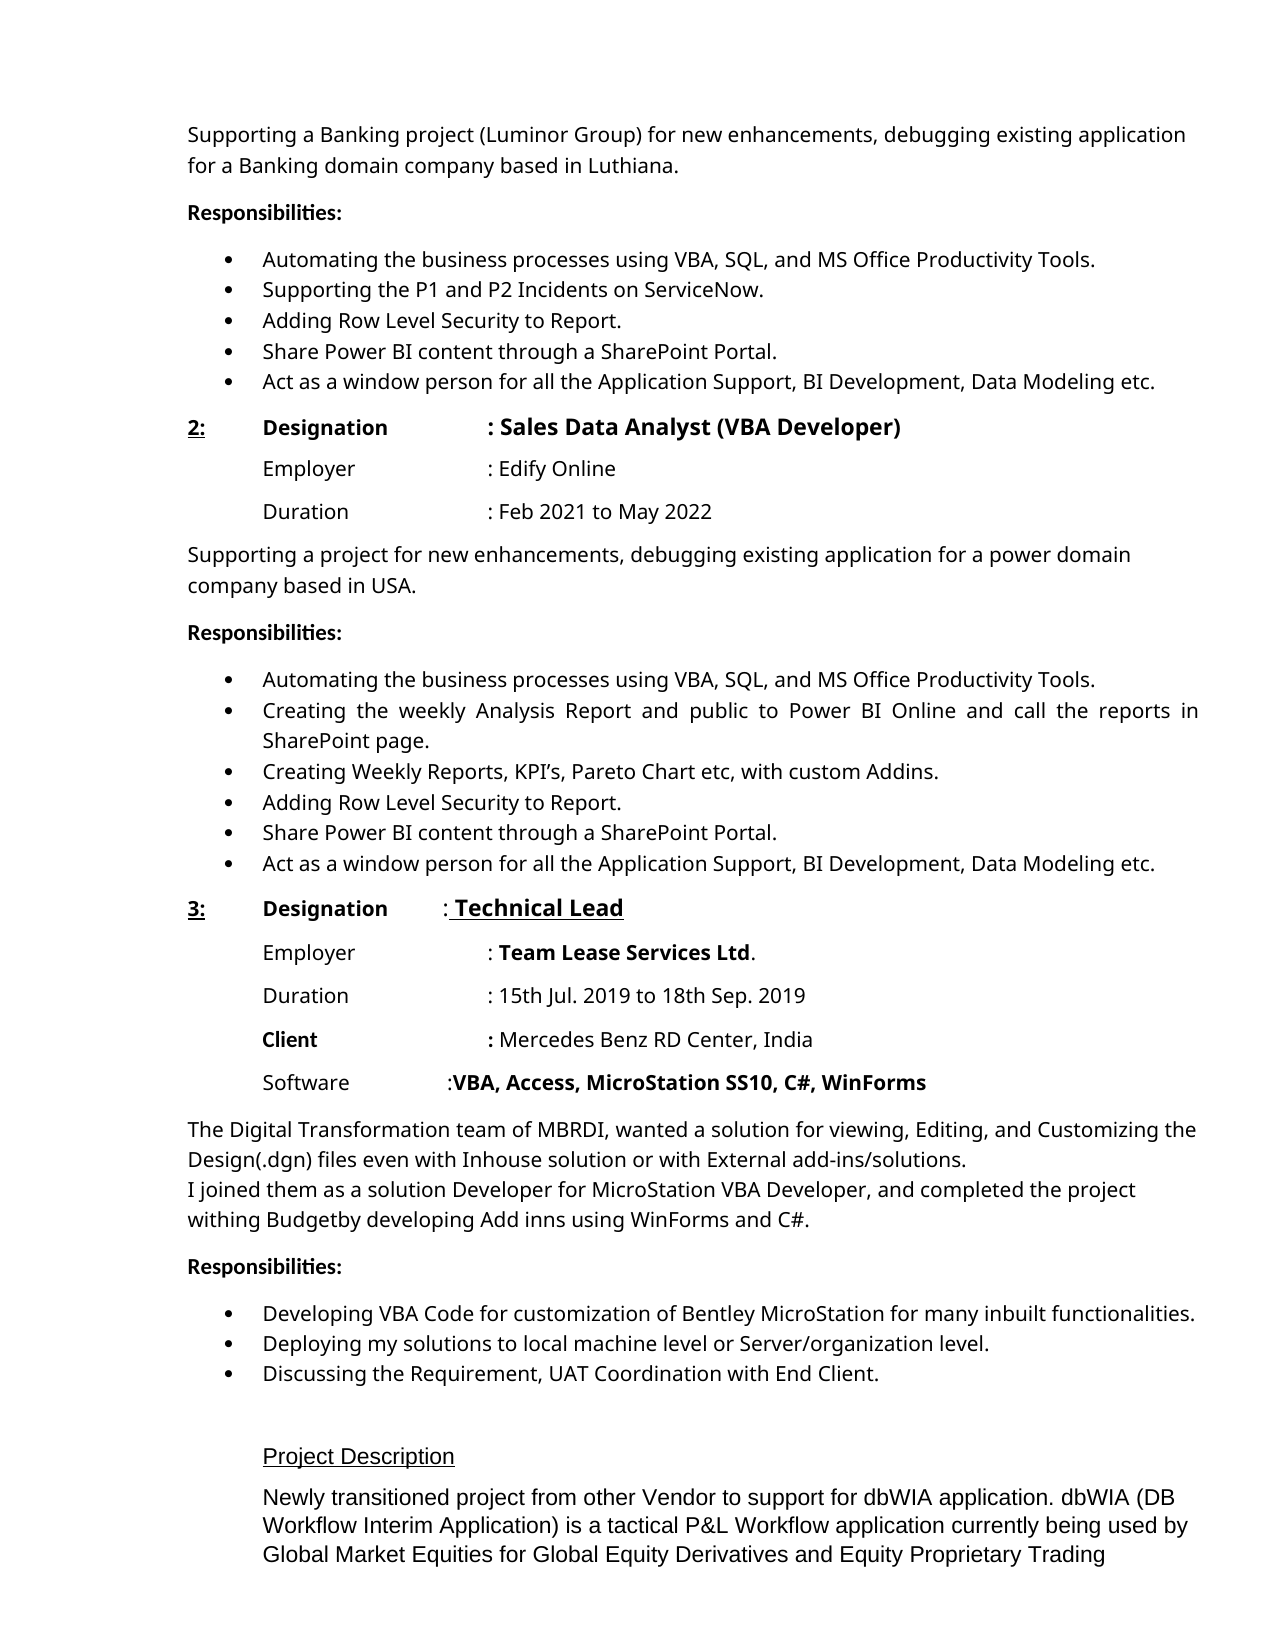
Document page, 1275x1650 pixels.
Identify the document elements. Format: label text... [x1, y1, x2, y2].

text 3: Designation : Technical Lead [187, 892, 1200, 923]
list Share Power BI content through a SharePoint Portal. [225, 818, 1200, 847]
text Responsibilities: [187, 1252, 1200, 1280]
list Developing VBA Code for customization of Bentley MicroStation for many inbuilt functionalities. [225, 1299, 1200, 1327]
text Employer : Team Lease Services Ltd. [187, 938, 1200, 967]
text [262, 1484, 1200, 1567]
text Supporting a Banking project (Luminor Group) for new enhancements, debugging existing application for a Banking domain company based in Luthiana. [187, 120, 1200, 179]
text Supporting a project for new enhancements, debugging existing application for a power domain company based in USA. [187, 541, 1200, 599]
list Act as a window person for all the Application Support, BI Development, Data Modeling etc. [225, 849, 1200, 877]
text Responsibilities: [187, 618, 1200, 646]
subtitle 2: Designation : Sales Data Analyst (VBA Developer) [187, 411, 1200, 442]
text The Digital Transformation team of MBRDI, wanted a solution for viewing, Editing, and Customizing the Design(.dgn) files even with Inhouse solution or with External add-ins/solutions. I joined them as a solution Developer for MicroStation VBA Developer, and completed the project withing Budgetby developing Add inns using WinForms and C#. [187, 1115, 1200, 1234]
list Creating Weekly Reports, KPI’s, Pareto Chart etc, with custom Addins. [225, 757, 1200, 786]
text Responsibilities: [187, 198, 1200, 226]
list Act as a window person for all the Application Support, BI Development, Data Modeling etc. [225, 367, 1200, 396]
list Adding Row Level Security to Report. [225, 788, 1200, 816]
list Discussing the Requirement, UAT Coordination with End Client. [225, 1359, 1200, 1388]
list Automating the business processes using VBA, SQL, and MS Office Productivity Tools. [225, 245, 1200, 273]
list Adding Row Level Security to Report. [225, 306, 1200, 334]
text Software :VBA, Access, MicroStation SS10, C#, WinForms [187, 1068, 1200, 1096]
text Duration : 15th Jul. 2019 to 18th Sep. 2019 [187, 982, 1200, 1010]
text Employer : Edify Online [187, 454, 1200, 483]
list Automating the business processes using VBA, SQL, and MS Office Productivity Tools. [225, 665, 1200, 694]
text Duration : Feb 2021 to May 2022 [187, 497, 1200, 526]
text Client : Mercedes Benz RD Center, India [187, 1025, 1200, 1053]
list Supporting the P1 and P2 Incidents on ServiceNow. [225, 276, 1200, 304]
list Deploying my solutions to local machine level or Server/organization level. [225, 1329, 1200, 1358]
list Creating the weekly Analysis Report and public to Power BI Online and call the reports in SharePoint page. [225, 696, 1200, 755]
text Project Description [187, 1443, 1200, 1469]
list Share Power BI content through a SharePoint Portal. [225, 337, 1200, 365]
